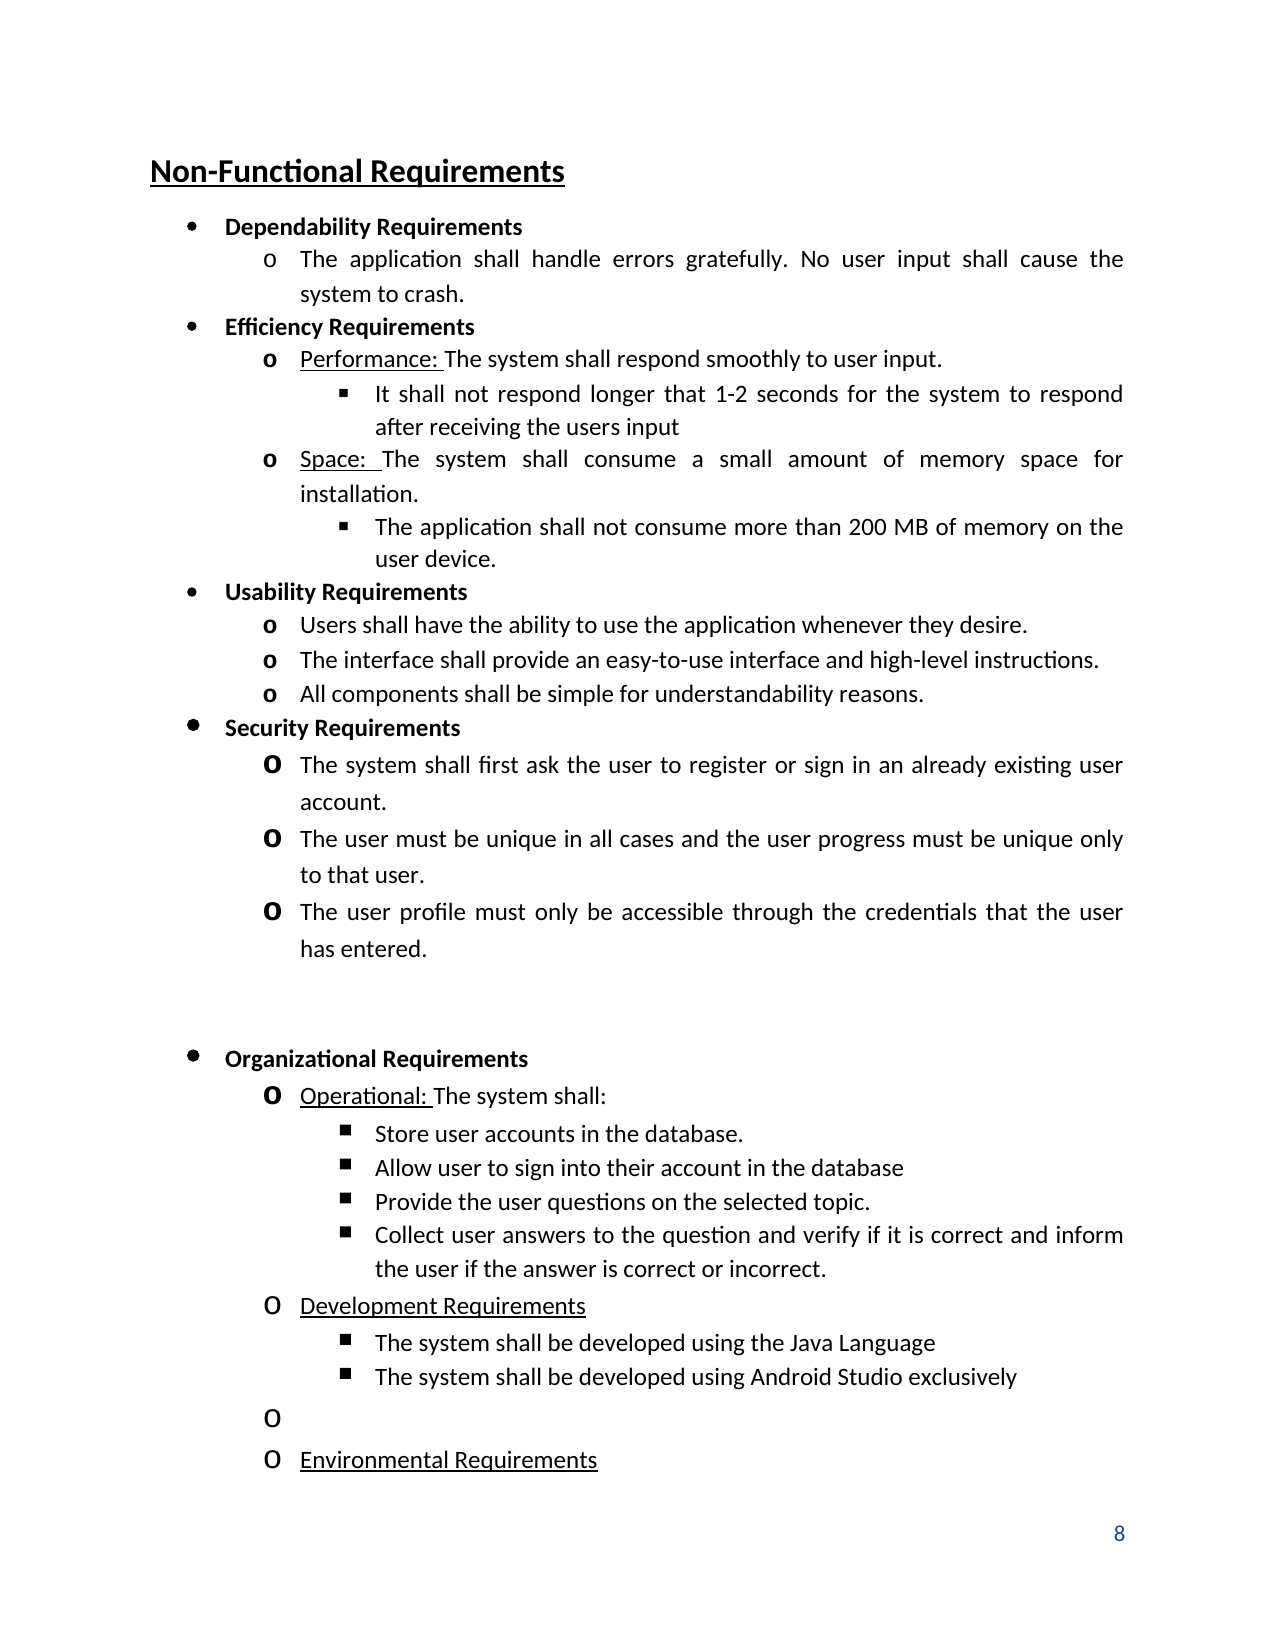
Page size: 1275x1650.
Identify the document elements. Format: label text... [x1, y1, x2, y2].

list Environmental Requirements [262, 1441, 1125, 1479]
list Efficiency Requirements [187, 311, 1125, 341]
list Dependability Requirements [187, 211, 1125, 241]
list Store user accounts in the database. [337, 1118, 1125, 1149]
list The system shall first ask the user to register or sign in an already existing user account. [262, 746, 1125, 817]
list The system shall be developed using Android Studio exclusively [337, 1361, 1125, 1393]
list Provide the user questions on the selected topic. [337, 1186, 1125, 1217]
list Organizational Requirements [187, 1043, 1125, 1074]
list Allow user to sign into their account in the database [337, 1152, 1125, 1183]
list Collect user answers to the question and verify if it is correct and inform the user if the answer is correct or incorrect. [337, 1219, 1125, 1284]
list The user must be unique in all cases and the user progress must be unique only to that user. [262, 819, 1125, 890]
list Usability Requirements [187, 577, 1125, 607]
list The user profile must only be accessible through the credentials that the user has entered. [262, 892, 1125, 963]
list The system shall be developed using the Java Language [337, 1327, 1125, 1359]
list The interface shall provide an easy-to-use interface and high-level instructions. [262, 644, 1125, 676]
list Performance: The system shall respond smoothly to user input. [262, 343, 1125, 375]
list It shall not respond longer that 1-2 seconds for the system to respond after receiving the users input [337, 378, 1125, 441]
list Users shall have the ability to use the application whenever they desire. [262, 609, 1125, 641]
list Security Requirements [187, 712, 1125, 744]
list All components shall be simple for understandability reasons. [262, 678, 1125, 710]
list Operational: The system shall: [262, 1077, 1125, 1115]
list The application shall not consume more than 200 MB of memory on the user device. [337, 511, 1125, 574]
list The application shall handle errors gratefully. No user input shall cause the system to crash. [262, 243, 1125, 308]
text Non-Functional Requirements [150, 150, 1125, 191]
list Space: The system shall consume a small amount of memory space for installation. [262, 444, 1125, 508]
list Development Requirements [262, 1286, 1125, 1324]
